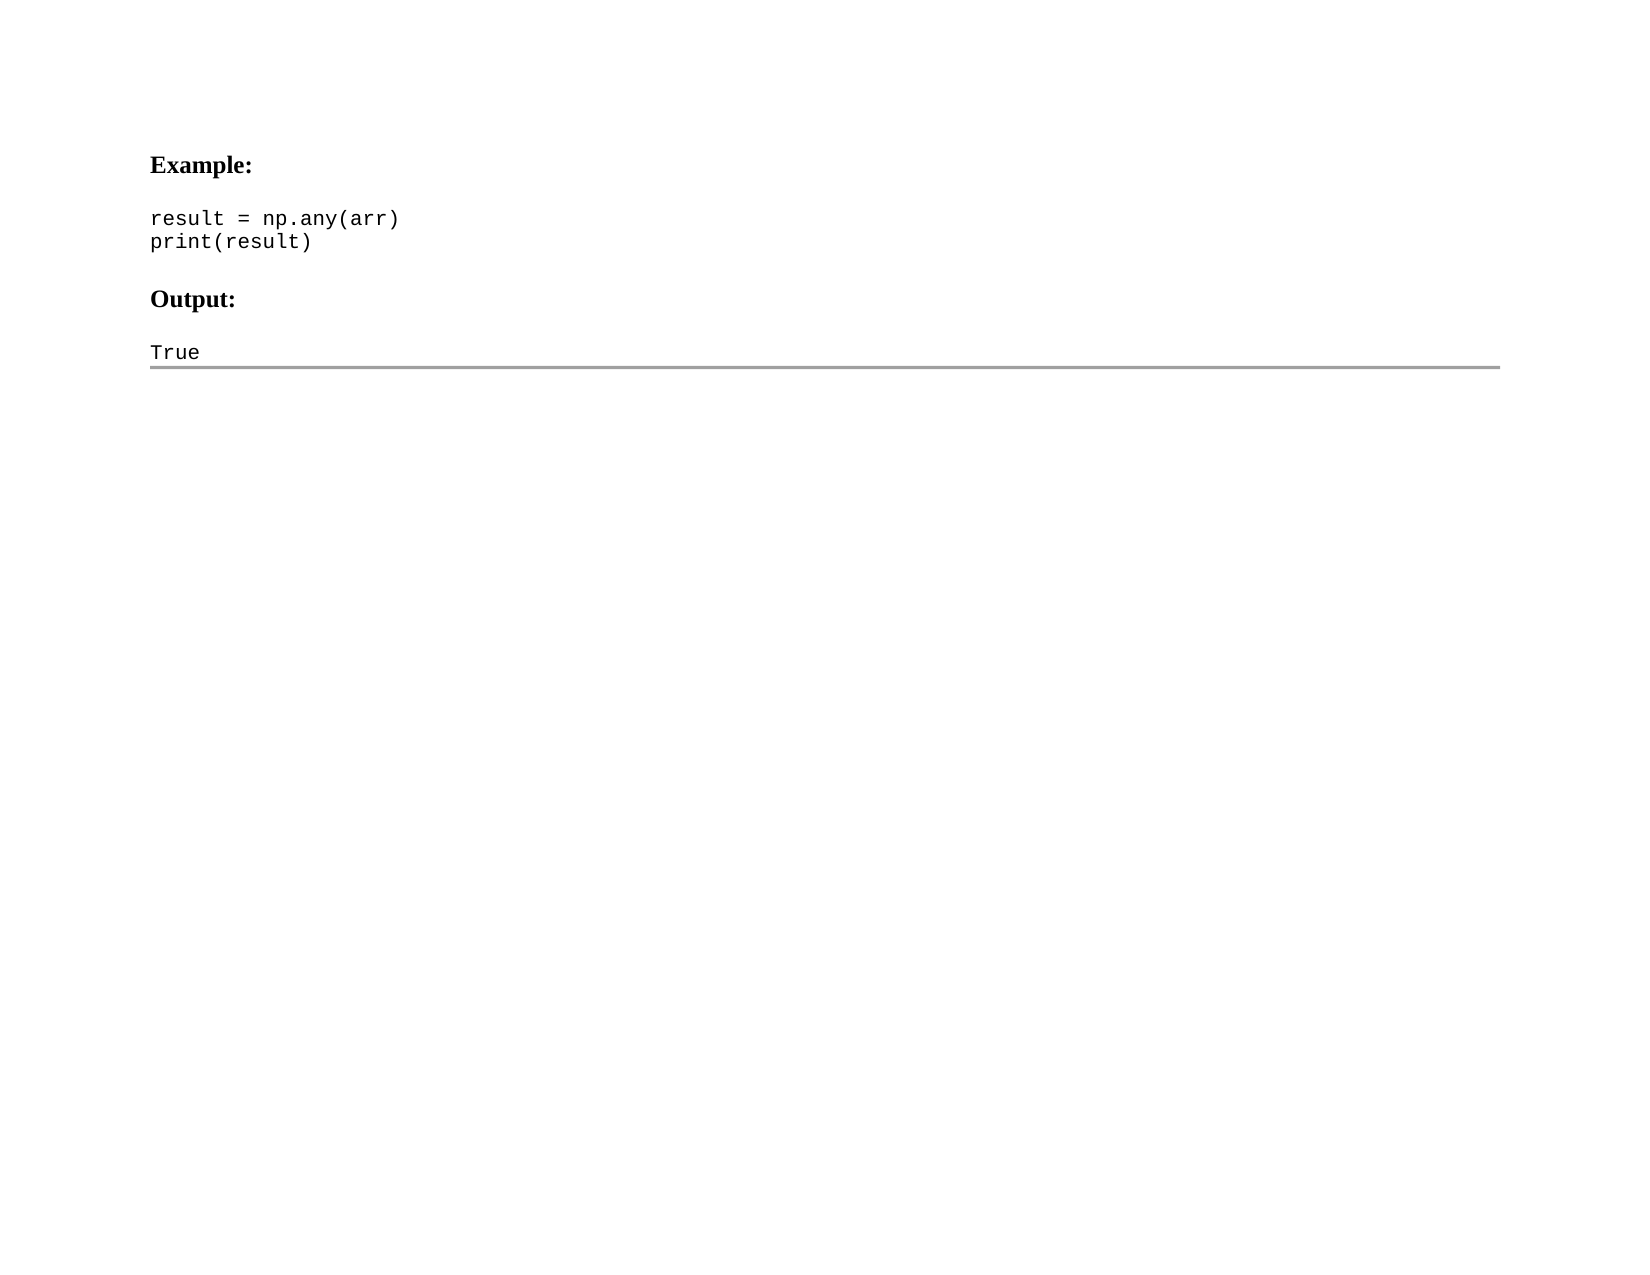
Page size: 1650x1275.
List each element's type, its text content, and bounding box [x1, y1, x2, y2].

text Example: [150, 150, 1500, 179]
text result = np.any(arr) [150, 208, 1500, 232]
text print(result) [150, 232, 1500, 255]
text Output: [150, 284, 1500, 313]
text True [150, 342, 1500, 365]
